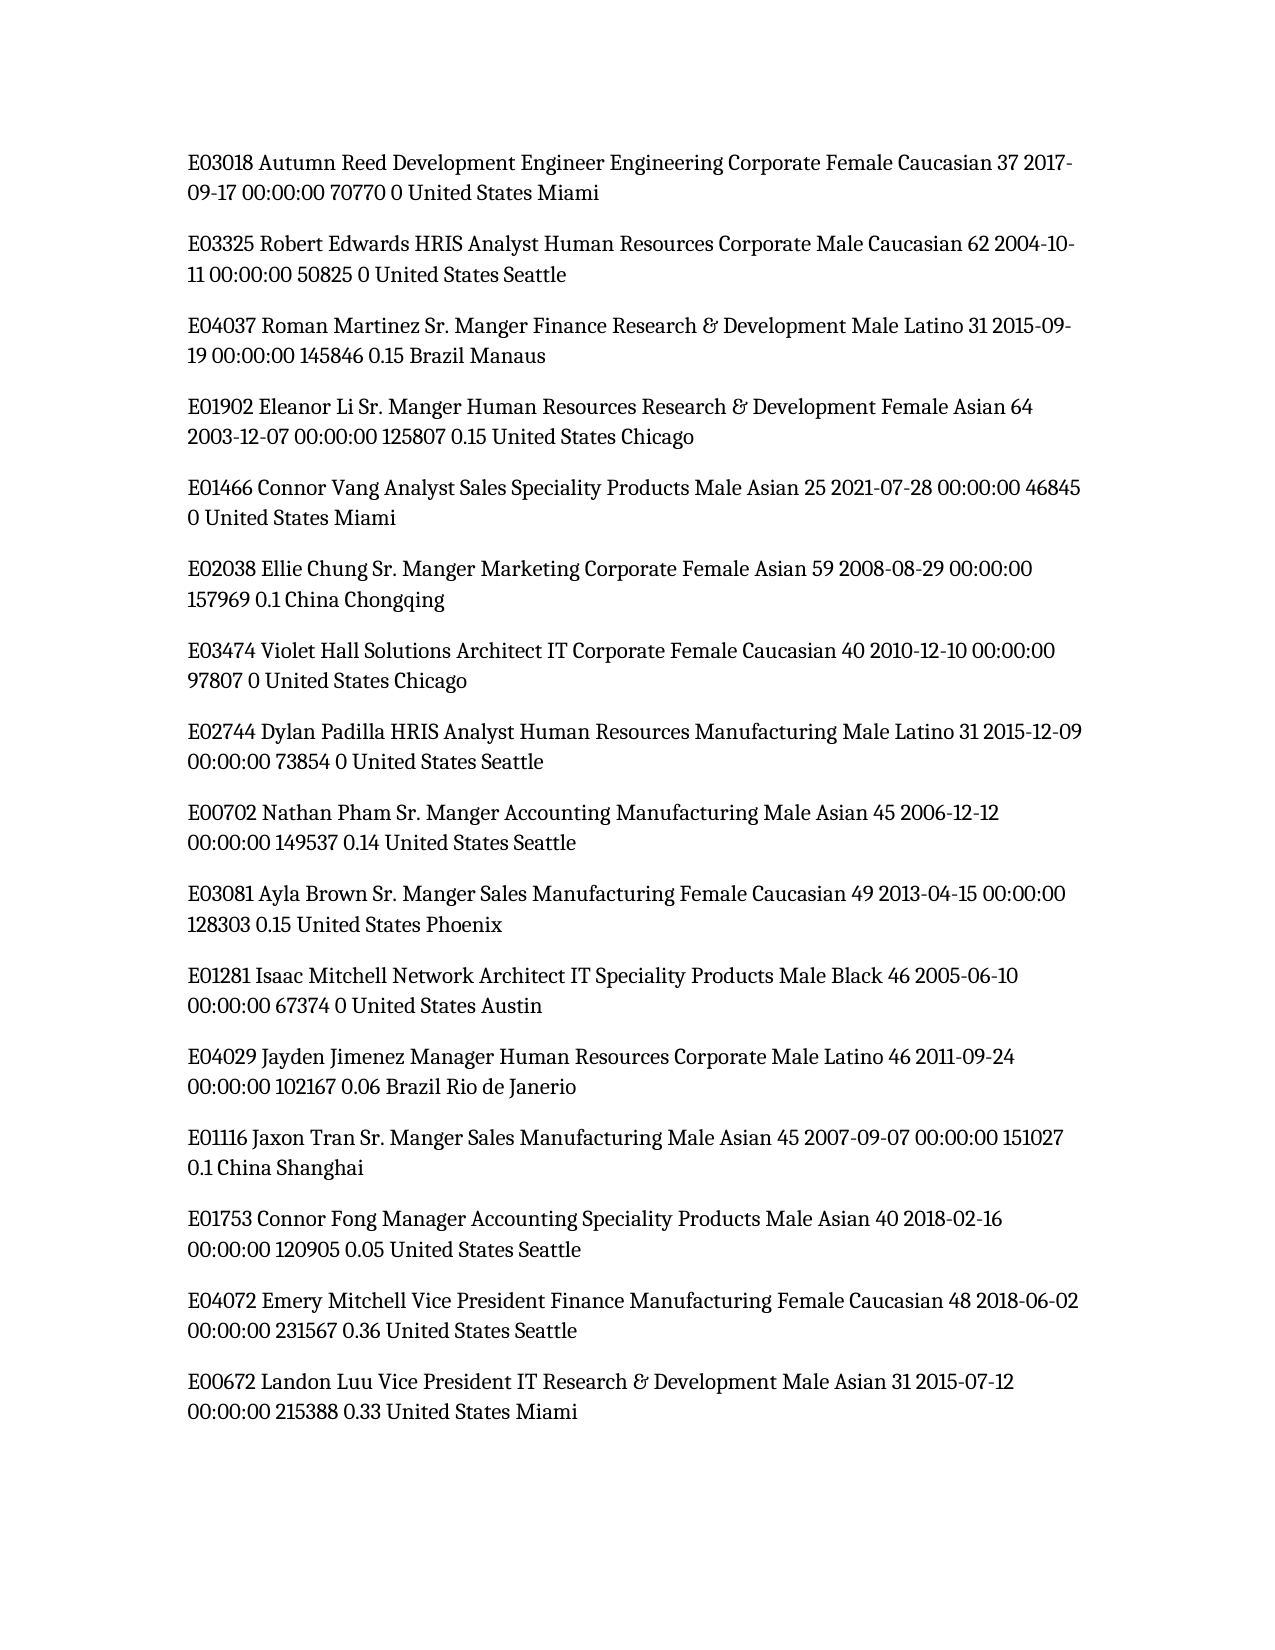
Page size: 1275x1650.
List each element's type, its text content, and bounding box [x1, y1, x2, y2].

text E01753 Connor Fong Manager Accounting Speciality Products Male Asian 40 2018-02-16 00:00:00 120905 0.05 United States Seattle [187, 1206, 1087, 1263]
text E03081 Ayla Brown Sr. Manger Sales Manufacturing Female Caucasian 49 2013-04-15 00:00:00 128303 0.15 United States Phoenix [187, 881, 1087, 938]
text E03018 Autumn Reed Development Engineer Engineering Corporate Female Caucasian 37 2017-09-17 00:00:00 70770 0 United States Miami [187, 150, 1087, 207]
text E04072 Emery Mitchell Vice President Finance Manufacturing Female Caucasian 48 2018-06-02 00:00:00 231567 0.36 United States Seattle [187, 1287, 1087, 1344]
text E01116 Jaxon Tran Sr. Manger Sales Manufacturing Male Asian 45 2007-09-07 00:00:00 151027 0.1 China Shanghai [187, 1125, 1087, 1182]
text E03474 Violet Hall Solutions Architect IT Corporate Female Caucasian 40 2010-12-10 00:00:00 97807 0 United States Chicago [187, 637, 1087, 694]
text E02038 Ellie Chung Sr. Manger Marketing Corporate Female Asian 59 2008-08-29 00:00:00 157969 0.1 China Chongqing [187, 556, 1087, 613]
text E01902 Eleanor Li Sr. Manger Human Resources Research & Development Female Asian 64 2003-12-07 00:00:00 125807 0.15 United States Chicago [187, 394, 1087, 450]
text E00702 Nathan Pham Sr. Manger Accounting Manufacturing Male Asian 45 2006-12-12 00:00:00 149537 0.14 United States Seattle [187, 800, 1087, 857]
text E01466 Connor Vang Analyst Sales Speciality Products Male Asian 25 2021-07-28 00:00:00 46845 0 United States Miami [187, 475, 1087, 532]
text E04037 Roman Martinez Sr. Manger Finance Research & Development Male Latino 31 2015-09-19 00:00:00 145846 0.15 Brazil Manaus [187, 312, 1087, 369]
text E00672 Landon Luu Vice President IT Research & Development Male Asian 31 2015-07-12 00:00:00 215388 0.33 United States Miami [187, 1369, 1087, 1425]
text E03325 Robert Edwards HRIS Analyst Human Resources Corporate Male Caucasian 62 2004-10-11 00:00:00 50825 0 United States Seattle [187, 231, 1087, 288]
text E04029 Jayden Jimenez Manager Human Resources Corporate Male Latino 46 2011-09-24 00:00:00 102167 0.06 Brazil Rio de Janerio [187, 1044, 1087, 1100]
text E01281 Isaac Mitchell Network Architect IT Speciality Products Male Black 46 2005-06-10 00:00:00 67374 0 United States Austin [187, 962, 1087, 1019]
text E02744 Dylan Padilla HRIS Analyst Human Resources Manufacturing Male Latino 31 2015-12-09 00:00:00 73854 0 United States Seattle [187, 719, 1087, 775]
